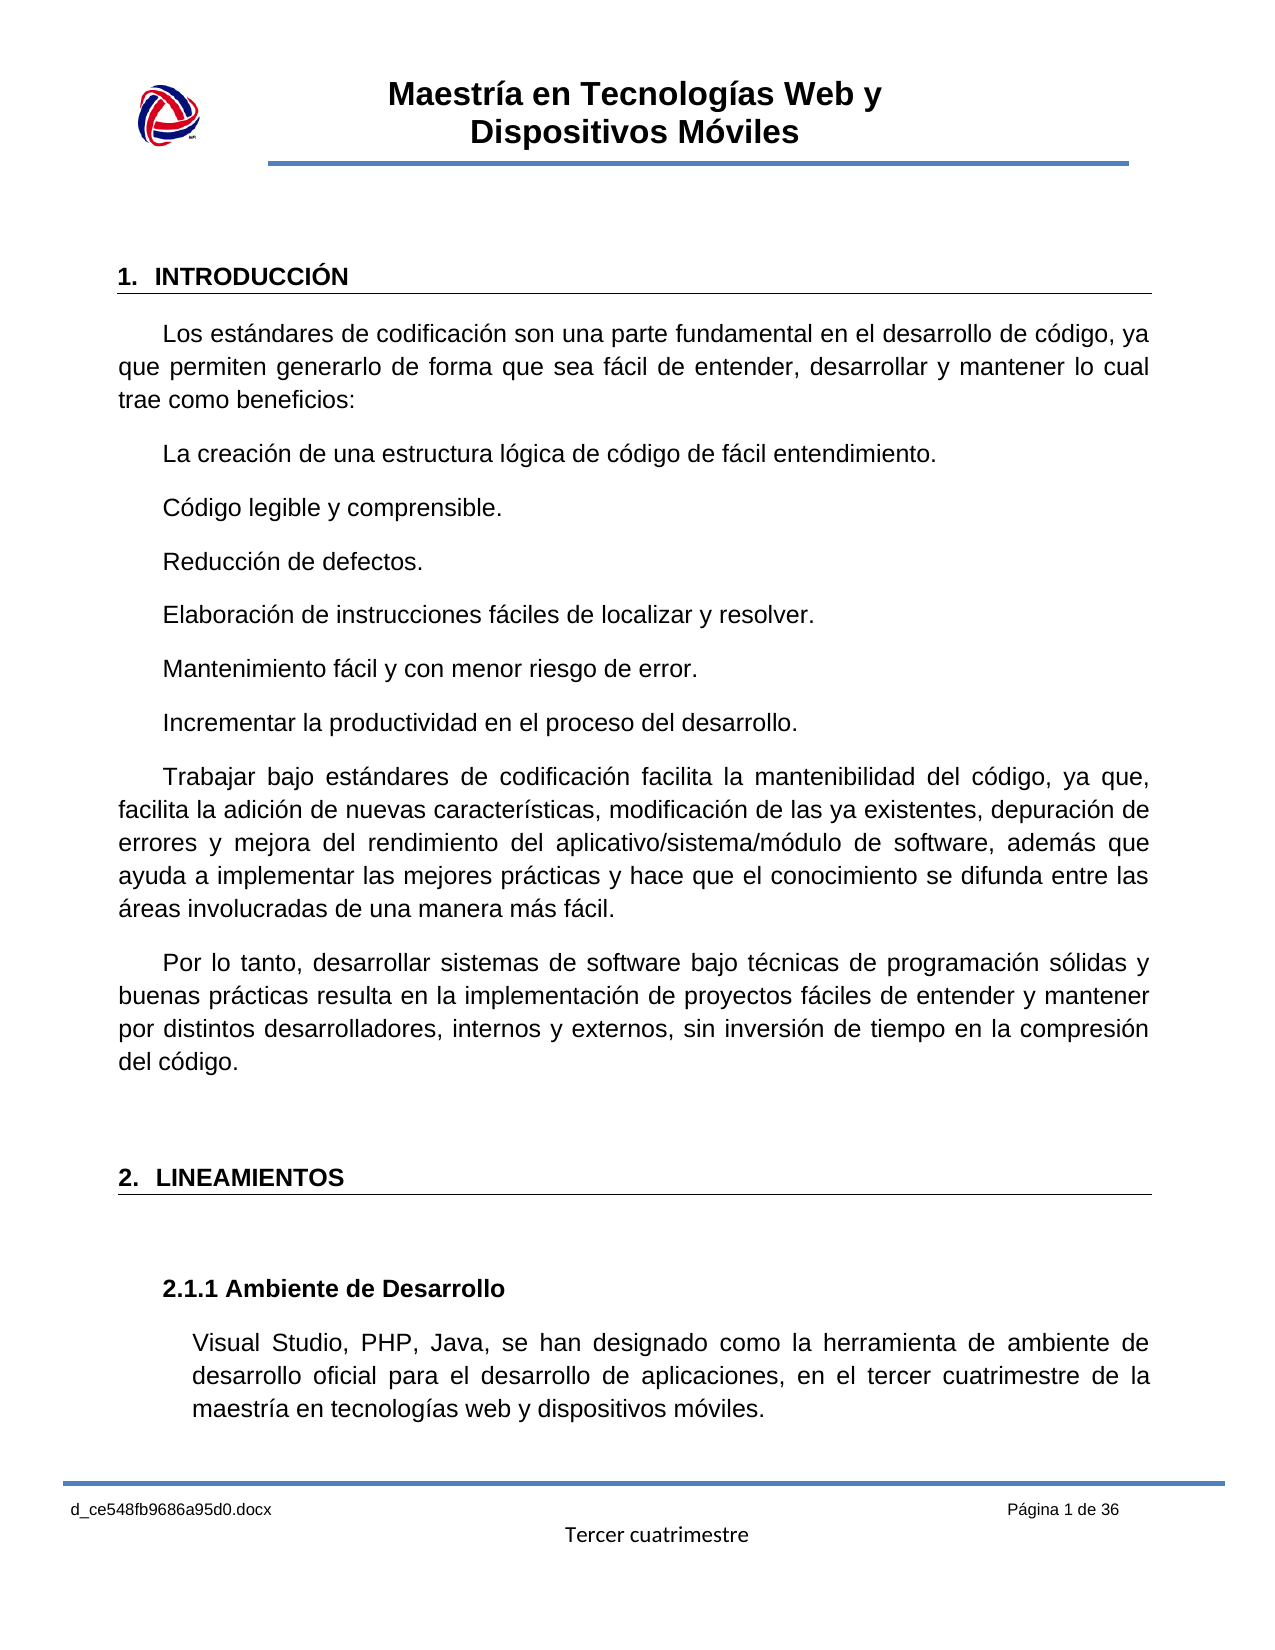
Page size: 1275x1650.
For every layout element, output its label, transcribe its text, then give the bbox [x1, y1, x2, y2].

list Lineamientos [118, 1163, 1152, 1194]
text Elaboración de instrucciones fáciles de localizar y resolver. [118, 601, 1152, 629]
text 2.1.1 Ambiente de Desarrollo [118, 1274, 1152, 1303]
list INTRODUCCIÓN [117, 262, 1152, 293]
text Por lo tanto, desarrollar sistemas de software bajo técnicas de programación sólidas y buenas prácticas resulta en la implementación de proyectos fáciles de entender y mantener por distintos desarrolladores, internos y externos, sin inversión de tiempo en la compresión del código. [118, 948, 1152, 1076]
text Mantenimiento fácil y con menor riesgo de error. [118, 654, 1152, 683]
text Reducción de defectos. [118, 547, 1152, 575]
text Incrementar la productividad en el proceso del desarrollo. [118, 708, 1152, 737]
text Código legible y comprensible. [118, 493, 1152, 522]
picture [120, 66, 217, 163]
text Visual Studio, PHP, Java, se han designado como la herramienta de ambiente de desarrollo oficial para el desarrollo de aplicaciones, en el tercer cuatrimestre de la maestría en tecnologías web y dispositivos móviles. [192, 1328, 1152, 1423]
text La creación de una estructura lógica de código de fácil entendimiento. [118, 439, 1152, 468]
text Trabajar bajo estándares de codificación facilita la mantenibilidad del código, ya que, facilita la adición de nuevas características, modificación de las ya existentes, depuración de errores y mejora del rendimiento del aplicativo/sistema/módulo de software, además que ayuda a implementar las mejores prácticas y hace que el conocimiento se difunda entre las áreas involucradas de una manera más fácil. [118, 762, 1152, 923]
text Los estándares de codificación son una parte fundamental en el desarrollo de código, ya que permiten generarlo de forma que sea fácil de entender, desarrollar y mantener lo cual trae como beneficios: [118, 319, 1152, 414]
